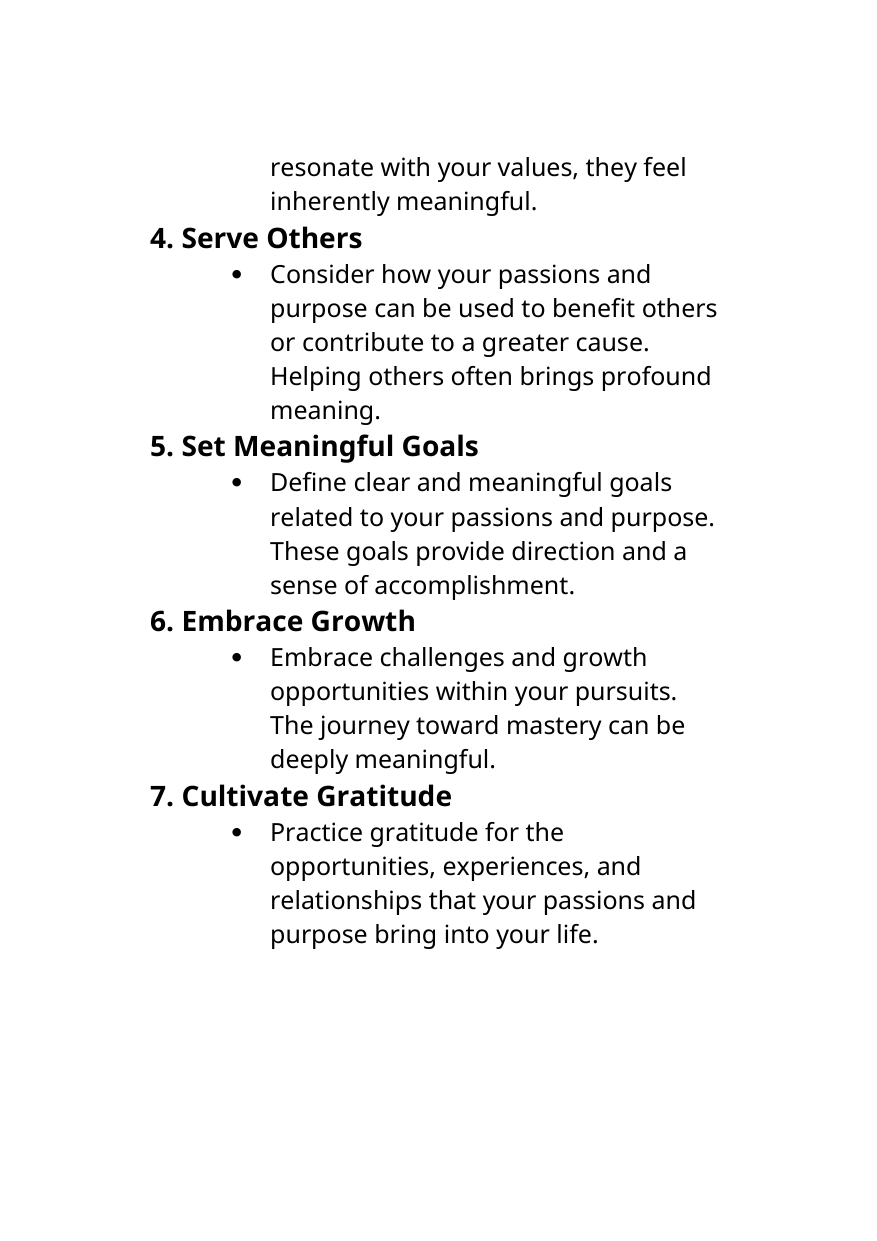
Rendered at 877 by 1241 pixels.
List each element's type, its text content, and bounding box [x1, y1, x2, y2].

subtitle 7. Cultivate Gratitude [150, 776, 727, 814]
list Practice gratitude for the opportunities, experiences, and relationships that your passions and purpose bring into your life. [232, 814, 727, 951]
subtitle 5. Set Meaningful Goals [150, 427, 727, 465]
list Consider how your passions and purpose can be used to benefit others or contribute to a greater cause. Helping others often brings profound meaning. [232, 256, 727, 427]
subtitle 6. Embrace Growth [150, 601, 727, 640]
list Define clear and meaningful goals related to your passions and purpose. These goals provide direction and a sense of accomplishment. [232, 465, 727, 601]
list Ensure that your pursuits align with your core values. When your actions resonate with your values, they feel inherently meaningful. [232, 150, 727, 218]
list Embrace challenges and growth opportunities within your pursuits. The journey toward mastery can be deeply meaningful. [232, 640, 727, 776]
subtitle 4. Serve Others [150, 218, 727, 256]
